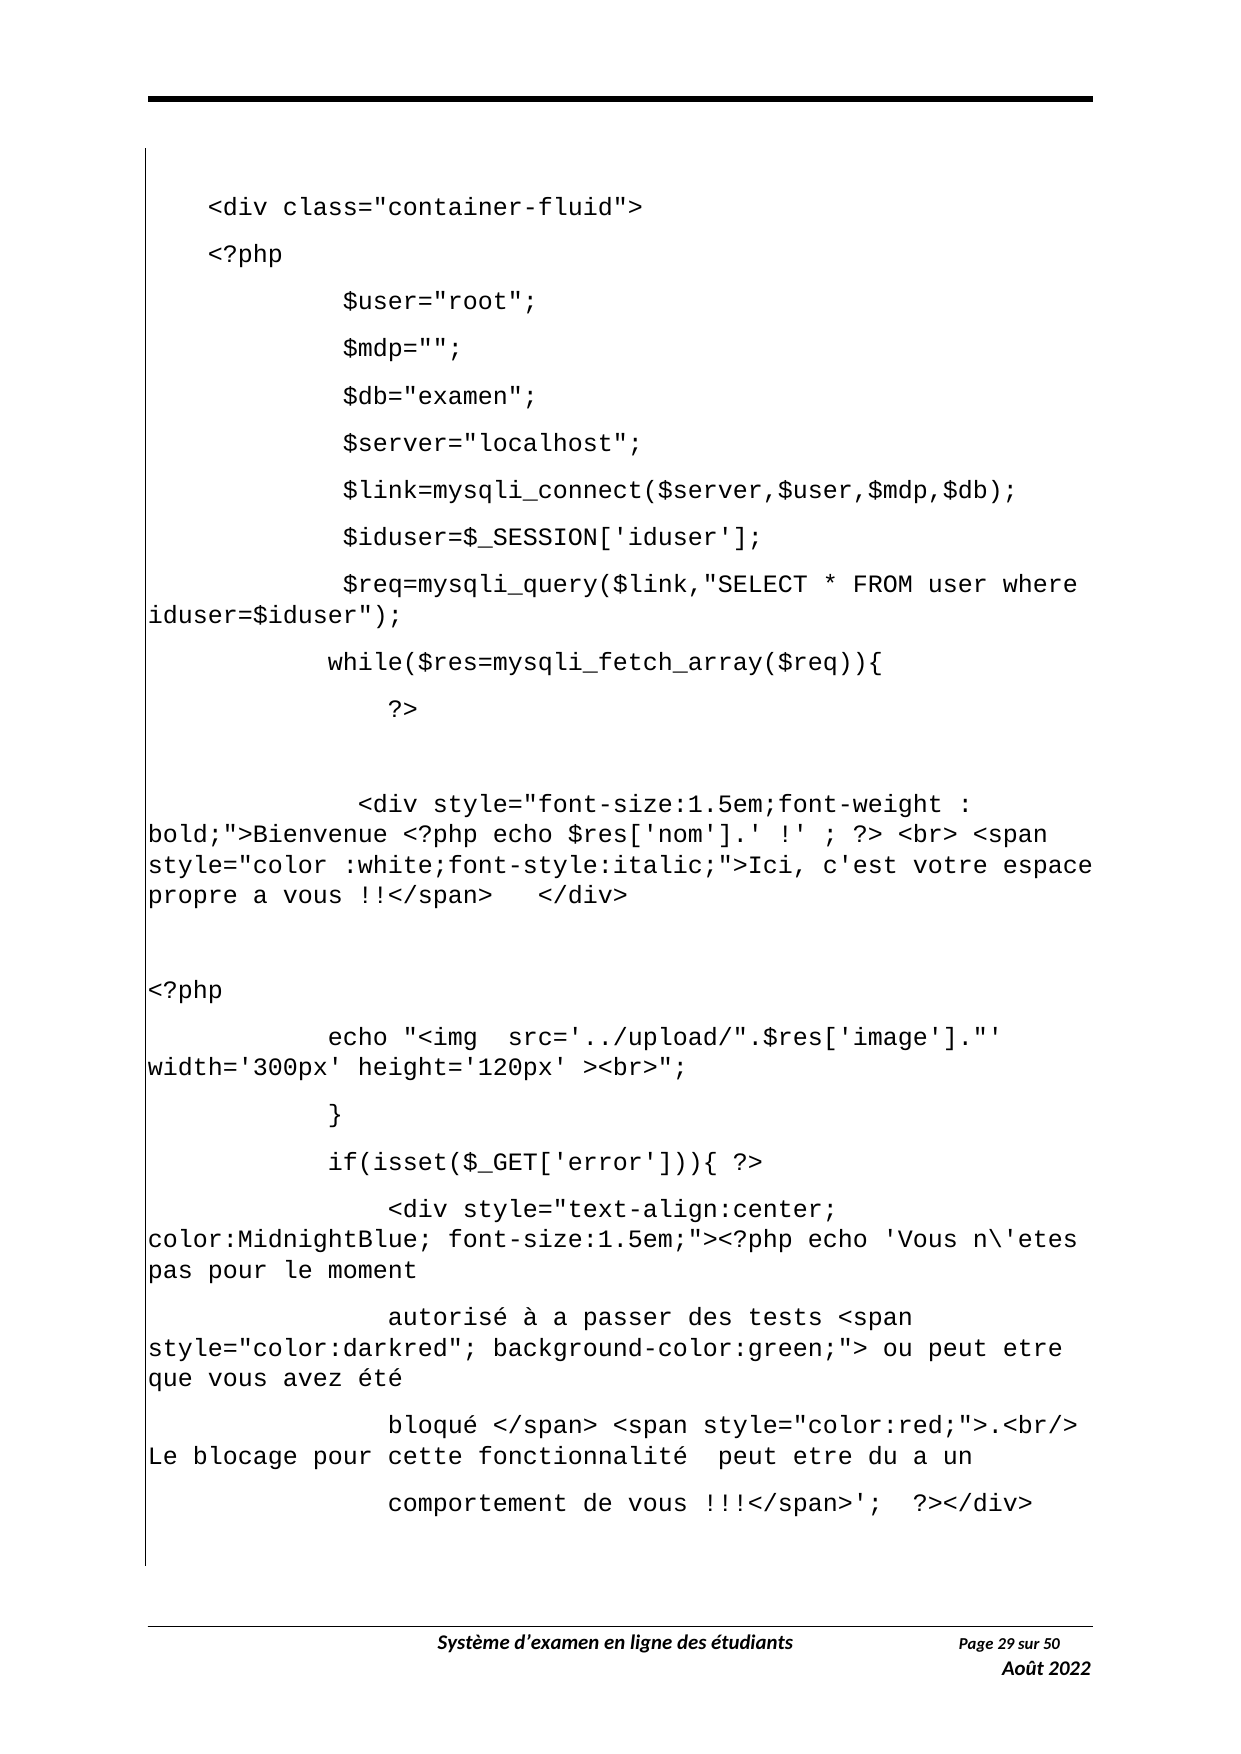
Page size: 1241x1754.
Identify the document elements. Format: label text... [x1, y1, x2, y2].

text comportement de vous !!!</span>'; ?></div> [146, 1491, 1093, 1519]
text <?php [146, 977, 1093, 1006]
text while($res=mysqli_fetch_array($req)){ [146, 650, 1093, 678]
text $link=mysqli_connect($server,$user,$mdp,$db); [146, 478, 1093, 506]
text autorisé à a passer des tests <span style="color:darkred"; background-color:green;"> ou peut etre que vous avez été [146, 1305, 1093, 1394]
text } [146, 1102, 1093, 1130]
text $iduser=$_SESSION['iduser']; [146, 525, 1093, 553]
text <?php [146, 242, 1093, 270]
text $user="root"; [146, 289, 1093, 317]
text echo "<img src='../upload/".$res['image']."' width='300px' height='120px' ><br>"; [146, 1024, 1093, 1083]
text <div class="container-fluid"> [146, 194, 1093, 223]
text ?> [146, 697, 1093, 725]
text <div style="font-size:1.5em;font-weight : bold;">Bienvenue <?php echo $res['nom'].' !' ; ?> <br> <span style="color :white;font-style:italic;">Ici, c'est votre espace propre a vous !!</span> </div> [146, 791, 1093, 911]
text $req=mysqli_query($link,"SELECT * FROM user where iduser=$iduser"); [146, 572, 1093, 631]
text $mdp=""; [146, 336, 1093, 364]
text $db="examen"; [146, 383, 1093, 412]
text if(isset($_GET['error'])){ ?> [146, 1149, 1093, 1178]
text <div style="text-align:center; color:MidnightBlue; font-size:1.5em;"><?php echo 'Vous n\'etes pas pour le moment [146, 1196, 1093, 1286]
text $server="localhost"; [146, 430, 1093, 459]
text bloqué </span> <span style="color:red;">.<br/> Le blocage pour cette fonctionnalité peut etre du a un [146, 1413, 1093, 1472]
